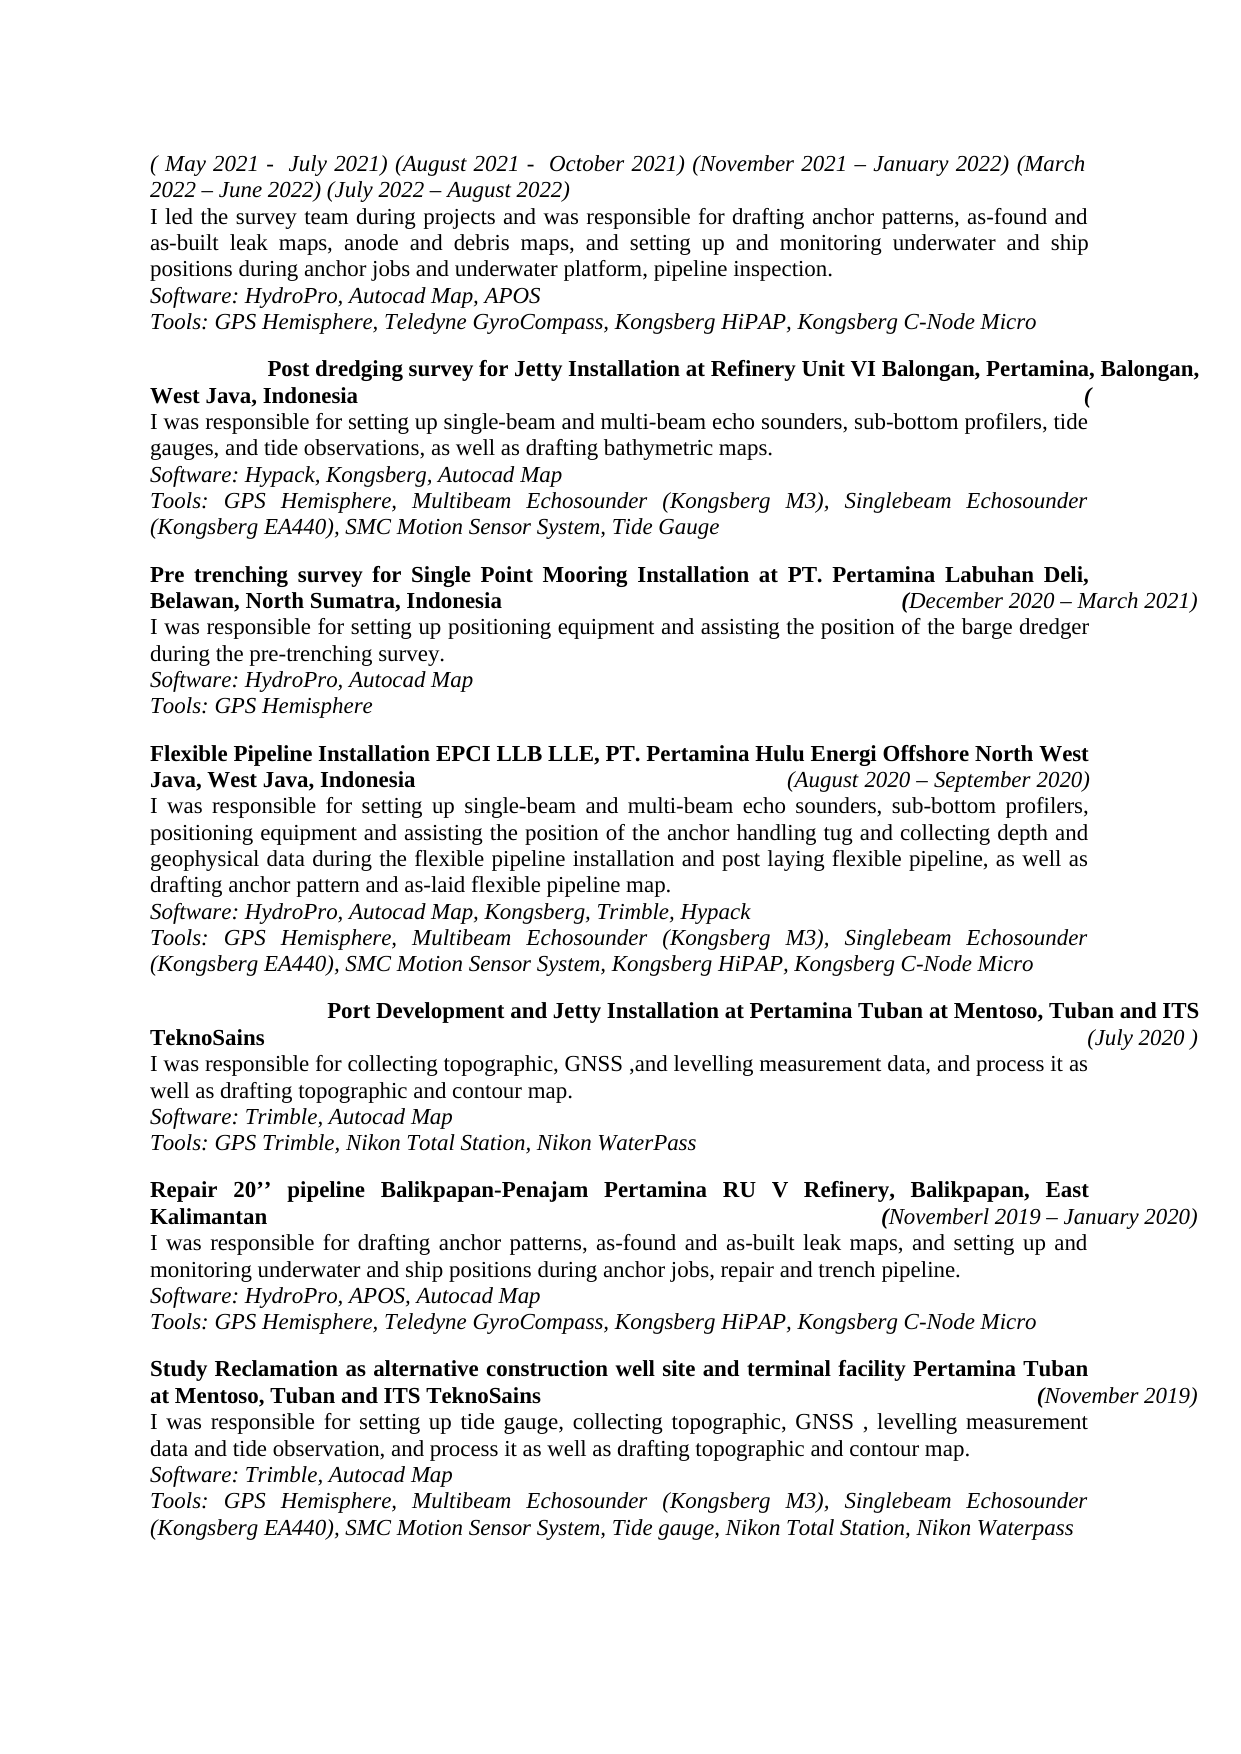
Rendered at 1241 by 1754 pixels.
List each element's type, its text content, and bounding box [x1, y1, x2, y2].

text Tools: GPS Trimble, Nikon Total Station, Nikon WaterPass [150, 1129, 1090, 1156]
text Tools: GPS Hemisphere, Multibeam Echosounder (Kongsberg M3), Singlebeam Echosounder (Kongsberg EA440), SMC Motion Sensor System, Kongsberg HiPAP, Kongsberg C-Node Micro [150, 924, 1090, 977]
text I led the survey team during projects and was responsible for drafting anchor patterns, as-found and as-built leak maps, anode and debris maps, and setting up and monitoring underwater and ship positions during anchor jobs and underwater platform, pipeline inspection. [150, 203, 1090, 282]
text Software: HydroPro, Autocad Map, Kongsberg, Trimble, Hypack [150, 898, 1090, 924]
text Tools: GPS Hemisphere, Teledyne GyroCompass, Kongsberg HiPAP, Kongsberg C-Node Micro [150, 308, 1090, 334]
text Software: Hypack, Kongsberg, Autocad Map [150, 461, 1090, 487]
text Repair 20’’ pipeline Balikpapan-Penajam Pertamina RU V Refinery, Balikpapan, East Kalimantan (Novemberl 2019 – January 2020) [150, 1177, 1090, 1229]
text I was responsible for setting up tide gauge, collecting topographic, GNSS , levelling measurement data and tide observation, and process it as well as drafting topographic and contour map. [150, 1408, 1090, 1461]
text I was responsible for drafting anchor patterns, as-found and as-built leak maps, and setting up and monitoring underwater and ship positions during anchor jobs, repair and trench pipeline. [150, 1229, 1090, 1282]
text I was responsible for setting up positioning equipment and assisting the position of the barge dredger during the pre-trenching survey. [150, 613, 1090, 666]
text Software: Trimble, Autocad Map [150, 1461, 1090, 1487]
text Port Development and Jetty Installation at Pertamina Tuban at Mentoso, Tuban and ITS TeknoSains (July 2020 ) [150, 998, 1090, 1050]
text Tools: GPS Hemisphere [150, 692, 1090, 719]
text Software: Trimble, Autocad Map [150, 1103, 1090, 1129]
text Software: HydroPro, Autocad Map, APOS [150, 282, 1090, 308]
text Post dredging survey for Jetty Installation at Refinery Unit VI Balongan, Pertamina, Balongan, West Java, Indonesia (April 2021) [150, 355, 1090, 408]
text Pre trenching survey for Single Point Mooring Installation at PT. Pertamina Labuhan Deli, Belawan, North Sumatra, Indonesia (December 2020 – March 2021) [150, 561, 1090, 613]
text I was responsible for collecting topographic, GNSS ,and levelling measurement data, and process it as well as drafting topographic and contour map. [150, 1050, 1090, 1103]
text Flexible Pipeline Installation EPCI LLB LLE, PT. Pertamina Hulu Energi Offshore North West Java, West Java, Indonesia (August 2020 – September 2020) I was responsible for setting up single-beam and multi-beam echo sounders, sub-bottom profilers, positioning equipment and assisting the position of the anchor handling tug and collecting depth and geophysical data during the flexible pipeline installation and post laying flexible pipeline, as well as drafting anchor pattern and as-laid flexible pipeline map. [150, 739, 1090, 898]
text Tools: GPS Hemisphere, Multibeam Echosounder (Kongsberg M3), Singlebeam Echosounder (Kongsberg EA440), SMC Motion Sensor System, Tide Gauge [150, 487, 1090, 540]
text Study Reclamation as alternative construction well site and terminal facility Pertamina Tuban at Mentoso, Tuban and ITS TeknoSains (November 2019) [150, 1356, 1090, 1408]
text Software: HydroPro, APOS, Autocad Map [150, 1282, 1090, 1308]
text I was responsible for setting up single-beam and multi-beam echo sounders, sub-bottom profilers, tide gauges, and tide observations, as well as drafting bathymetric maps. [150, 408, 1090, 461]
text ( May 2021 - July 2021) (August 2021 - October 2021) (November 2021 – January 2022) (March 2022 – June 2022) (July 2022 – August 2022) [150, 150, 1090, 203]
text Tools: GPS Hemisphere, Teledyne GyroCompass, Kongsberg HiPAP, Kongsberg C-Node Micro [150, 1308, 1090, 1335]
text Software: HydroPro, Autocad Map [150, 666, 1090, 692]
